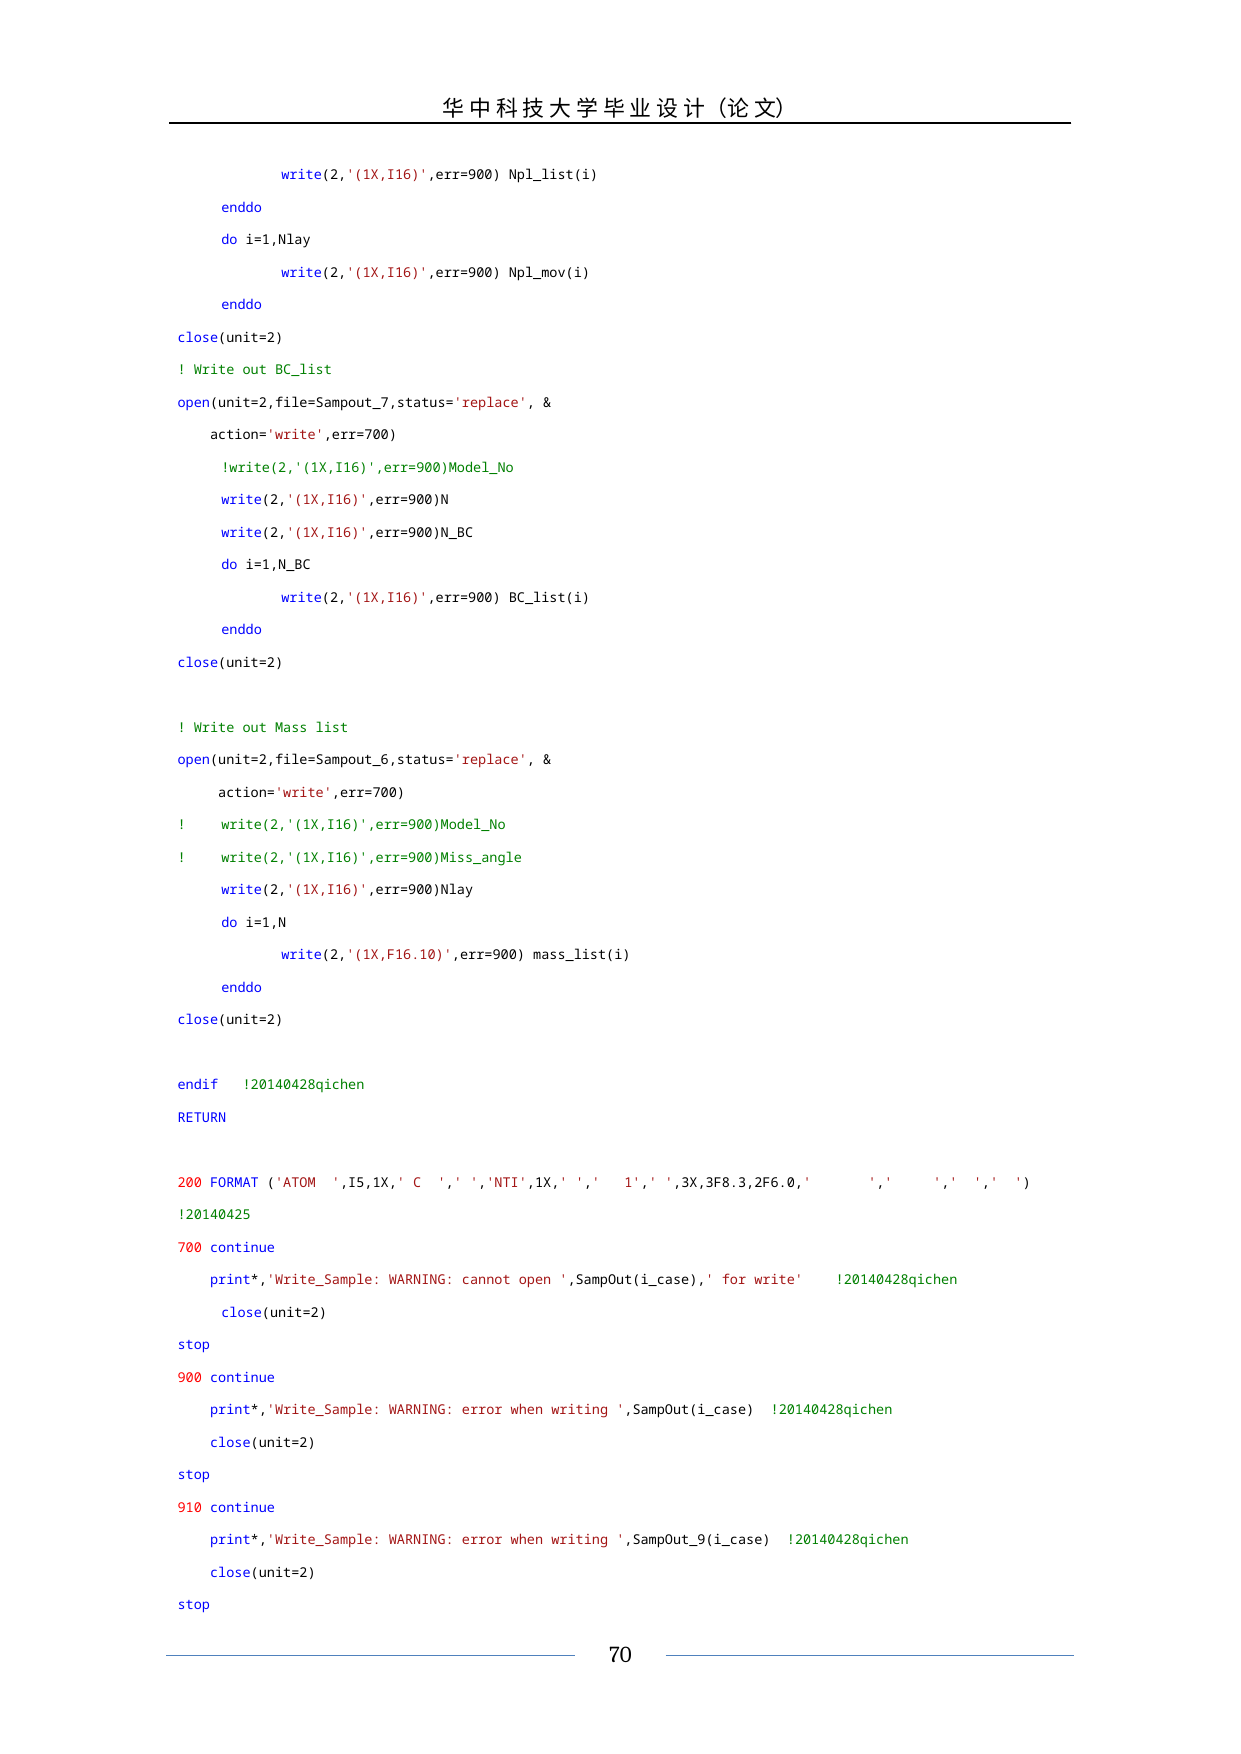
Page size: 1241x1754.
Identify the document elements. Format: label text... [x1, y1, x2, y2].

text write(2,'(1X,I16)',err=900)N [177, 483, 1063, 516]
text do i=1,N [177, 906, 1063, 938]
text 910 continue [177, 1491, 1063, 1523]
text 700 continue [177, 1231, 1063, 1263]
text close(unit=2) [177, 646, 1063, 678]
text enddo [177, 613, 1063, 646]
text do i=1,N_BC [177, 548, 1063, 581]
text open(unit=2,file=Sampout_6,status='replace', & [177, 743, 1063, 776]
text stop [177, 1328, 1063, 1361]
text do i=1,Nlay [177, 223, 1063, 256]
text close(unit=2) [177, 1003, 1063, 1036]
text enddo [177, 191, 1063, 223]
text write(2,'(1X,I16)',err=900)N_BC [177, 516, 1063, 548]
text !write(2,'(1X,I16)',err=900)Model_No [177, 451, 1063, 483]
text 900 continue [177, 1361, 1063, 1393]
text close(unit=2) [177, 1426, 1063, 1458]
text action='write',err=700) [177, 418, 1063, 451]
text ! write(2,'(1X,I16)',err=900)Model_No [177, 808, 1063, 841]
text write(2,'(1X,I16)',err=900) Npl_mov(i) [177, 256, 1063, 288]
text action='write',err=700) [177, 776, 1063, 808]
text stop [177, 1458, 1063, 1491]
text ! Write out BC_list [177, 353, 1063, 386]
text enddo [177, 288, 1063, 321]
text write(2,'(1X,I16)',err=900)Nlay [177, 873, 1063, 906]
text stop [177, 1588, 1063, 1621]
text endif !20140428qichen [177, 1068, 1063, 1101]
text RETURN [177, 1101, 1063, 1133]
text print*,'Write_Sample: WARNING: error when writing ',SampOut(i_case) !20140428qichen [177, 1393, 1063, 1426]
text print*,'Write_Sample: WARNING: error when writing ',SampOut_9(i_case) !20140428qichen [177, 1523, 1063, 1556]
text close(unit=2) [177, 321, 1063, 353]
text open(unit=2,file=Sampout_7,status='replace', & [177, 386, 1063, 418]
text write(2,'(1X,I16)',err=900) BC_list(i) [177, 581, 1063, 613]
text close(unit=2) [177, 1556, 1063, 1588]
text enddo [177, 971, 1063, 1003]
text write(2,'(1X,I16)',err=900) Npl_list(i) [177, 158, 1063, 191]
text 200 FORMAT ('ATOM ',I5,1X,' C ',' ','NTI',1X,' ',' 1',' ',3X,3F8.3,2F6.0,' ',' ',' ',' ') !20140425 [177, 1166, 1063, 1231]
text close(unit=2) [177, 1296, 1063, 1328]
text write(2,'(1X,F16.10)',err=900) mass_list(i) [177, 938, 1063, 971]
text ! write(2,'(1X,I16)',err=900)Miss_angle [177, 841, 1063, 873]
text print*,'Write_Sample: WARNING: cannot open ',SampOut(i_case),' for write' !20140428qichen [177, 1263, 1063, 1296]
text ! Write out Mass list [177, 711, 1063, 743]
